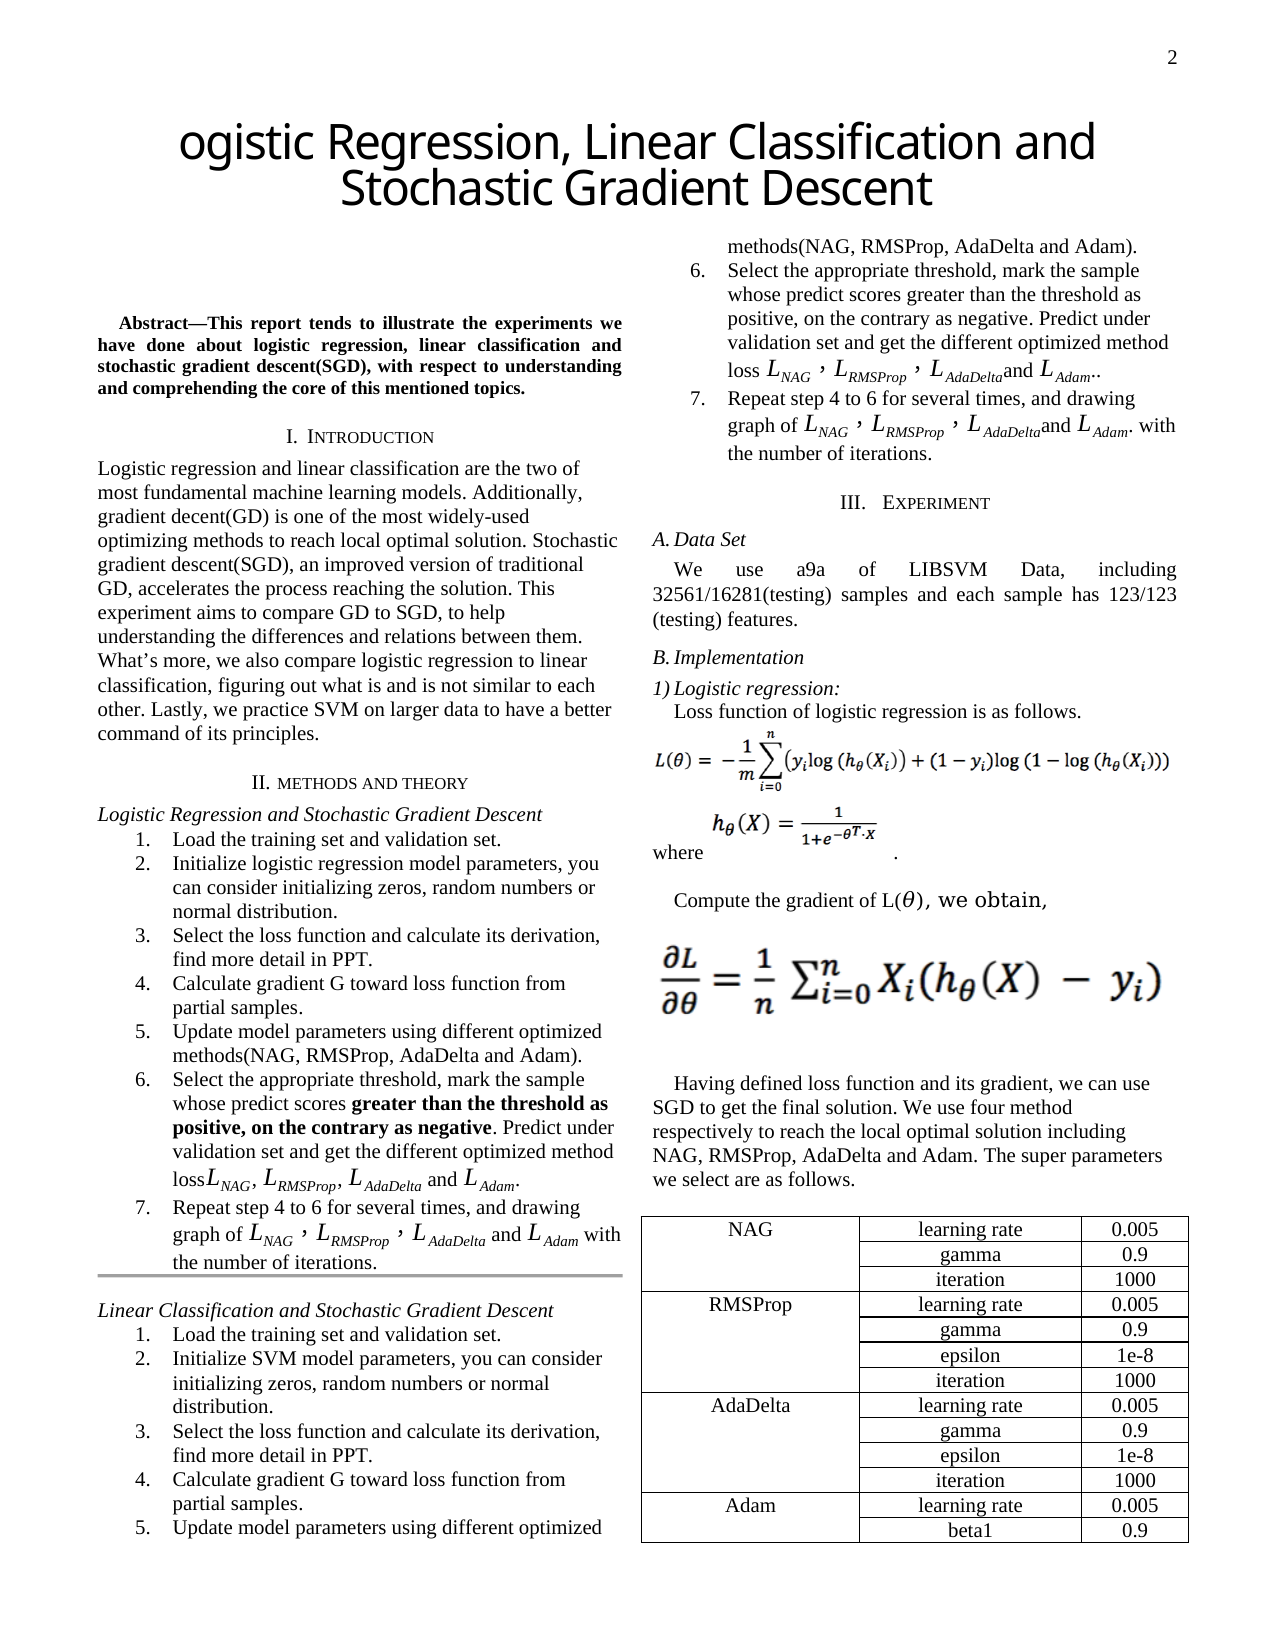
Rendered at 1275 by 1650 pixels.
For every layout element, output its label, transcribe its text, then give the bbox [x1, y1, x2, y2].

list Calculate gradient G toward loss function from partial samples. [135, 971, 622, 1019]
list Initialize logistic regression model parameters, you can consider initializing zeros, random numbers or normal distribution. [135, 851, 622, 923]
table_cell iteration [860, 1468, 1081, 1492]
table_cell RMSProp [642, 1292, 859, 1392]
table_cell epsilon [860, 1343, 1081, 1367]
text Logistic regression and linear classification are the two of most fundamental machine learning models. Additionally, gradient decent(GD) is one of the most widely-used optimizing methods to reach local optimal solution. Stochastic gradient descent(SGD), an improved version of traditional GD, accelerates the process reaching the solution. This experiment aims to compare GD to SGD, to help understanding the differences and relations between them. What’s more, we also compare logistic regression to linear classification, figuring out what is and is not similar to each other. Lastly, we practice SVM on larger data to have a better command of its principles. [97, 456, 622, 745]
table_cell gamma [860, 1418, 1081, 1442]
table_cell Adam [642, 1493, 859, 1542]
list Load the training set and validation set. [135, 826, 622, 851]
table_cell iteration [860, 1368, 1081, 1392]
table_cell 1e-8 [1082, 1343, 1188, 1367]
table_cell 0.9 [1082, 1518, 1188, 1542]
table_header learning rate [860, 1217, 1081, 1241]
list Select the appropriate threshold, mark the sample whose predict scores greater than the threshold as positive, on the contrary as negative. Predict under validation set and get the different optimized method loss ，，and .. [690, 258, 1177, 386]
table_cell 0.9 [1082, 1318, 1188, 1341]
table_cell AdaDelta [642, 1393, 859, 1492]
table_cell 0.9 [1082, 1418, 1188, 1442]
list Update model parameters using different optimized methods(NAG, RMSProp, AdaDelta and Adam). [135, 1019, 622, 1067]
list Initialize SVM model parameters, you can consider initializing zeros, random numbers or normal distribution. [135, 1346, 622, 1418]
table_cell gamma [860, 1318, 1081, 1341]
list Repeat step 4 to 6 for several times, and drawing graph of ，， and with the number of iterations. [135, 1195, 622, 1274]
picture [652, 723, 1178, 859]
table_cell learning rate [860, 1292, 1081, 1316]
subtitle INTRODUCTION [97, 423, 622, 448]
list Update model parameters using different optimized methods(NAG, RMSProp, AdaDelta and Adam). [135, 1515, 622, 1539]
text Linear Classification and Stochastic Gradient Descent [97, 1298, 622, 1322]
table_cell iteration [860, 1267, 1081, 1291]
text where . [652, 801, 1177, 864]
text Abstract—This report tends to illustrate the experiments we have done about logistic regression, linear classification and stochastic gradient descent(SGD), with respect to understanding and comprehending the core of this mentioned topics. [97, 312, 622, 398]
subtitle Data Set [652, 527, 1177, 551]
table_cell learning rate [860, 1393, 1081, 1417]
table_cell 1e-8 [1082, 1443, 1188, 1467]
table_cell gamma [860, 1242, 1081, 1266]
table_cell 1000 [1082, 1468, 1188, 1492]
list Calculate gradient G toward loss function from partial samples. [135, 1467, 622, 1515]
subtitle Logistic regression: [652, 675, 1177, 699]
text We use a9a of LIBSVM Data, including 32561/16281(testing) samples and each sample has 123/123 (testing) features. [652, 557, 1177, 631]
table_cell 0.005 [1082, 1493, 1188, 1517]
text Logistic Regression, Linear Classiﬁcation and Stochastic Gradient Descent [150, 123, 1125, 214]
picture [652, 936, 1178, 1046]
table_header 0.005 [1082, 1217, 1188, 1241]
list Repeat step 4 to 6 for several times, and drawing graph of ，，and . with the number of iterations. [690, 386, 1177, 465]
table_cell epsilon [860, 1443, 1081, 1467]
subtitle Implementation [652, 645, 1177, 669]
subtitle METHODS AND THEORY [97, 770, 622, 794]
table_cell 0.005 [1082, 1393, 1188, 1417]
table_cell 0.9 [1082, 1242, 1188, 1266]
text Logistic Regression and Stochastic Gradient Descent [97, 802, 622, 826]
table_cell beta1 [860, 1518, 1081, 1542]
table_header NAG [642, 1217, 859, 1291]
table_cell 1000 [1082, 1368, 1188, 1392]
table_cell learning rate [860, 1493, 1081, 1517]
text Having defined loss function and its gradient, we can use SGD to get the final solution. We use four method respectively to reach the local optimal solution including NAG, RMSProp, AdaDelta and Adam. The super parameters we select are as follows. [652, 1071, 1177, 1191]
subtitle Experiment [652, 490, 1177, 514]
table_cell 1000 [1082, 1267, 1188, 1291]
list Select the appropriate threshold, mark the sample whose predict scores greater than the threshold as positive, on the contrary as negative. Predict under validation set and get the different optimized method loss, , and . [135, 1067, 622, 1195]
text Compute the gradient of L(𝜃), we obtain, [652, 864, 1177, 912]
list Update model parameters using different optimized methods(NAG, RMSProp, AdaDelta and Adam). [690, 105, 1177, 258]
list Select the loss function and calculate its derivation, find more detail in PPT. [135, 923, 622, 971]
list Load the training set and validation set. [135, 1322, 622, 1346]
table_cell 0.005 [1082, 1292, 1188, 1316]
text Loss function of logistic regression is as follows. [652, 699, 1177, 723]
list Select the loss function and calculate its derivation, find more detail in PPT. [135, 1418, 622, 1467]
